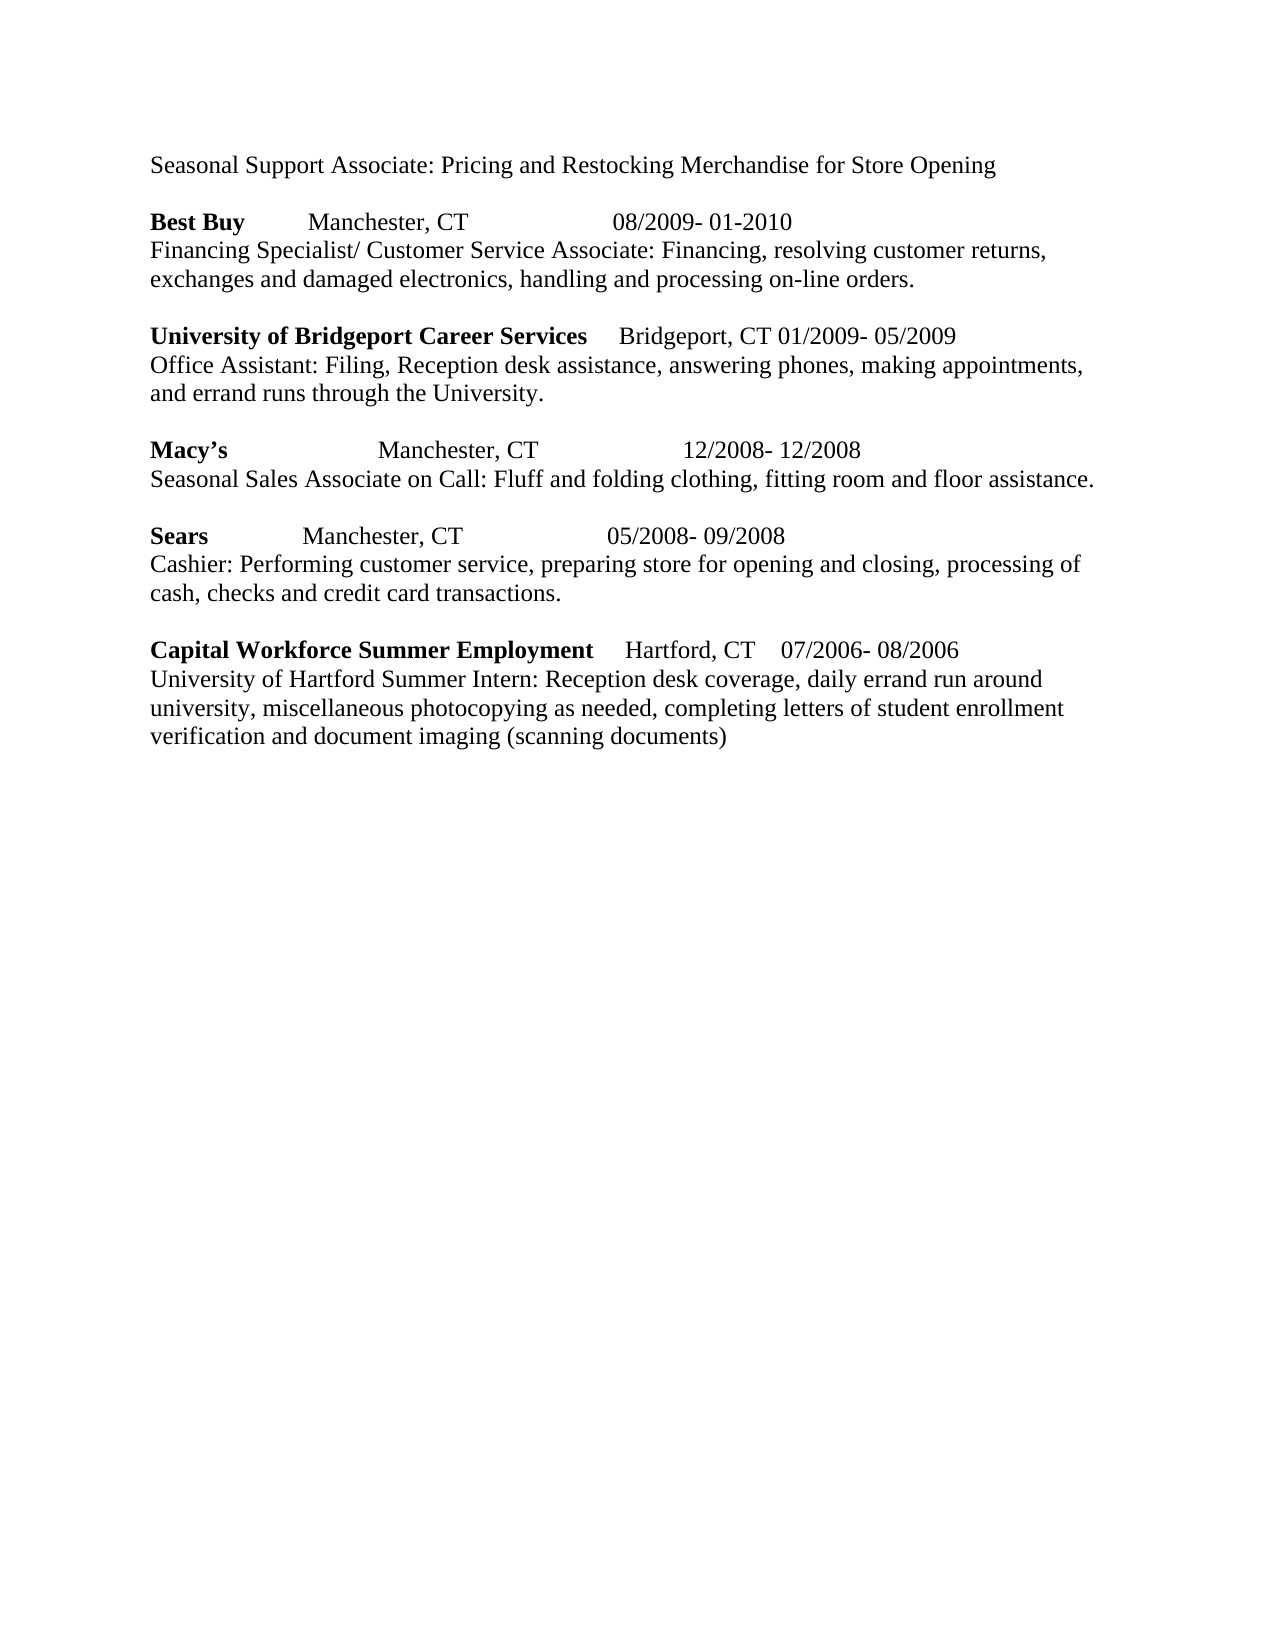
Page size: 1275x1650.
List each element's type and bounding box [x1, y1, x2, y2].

table_header [150, 150, 1125, 750]
